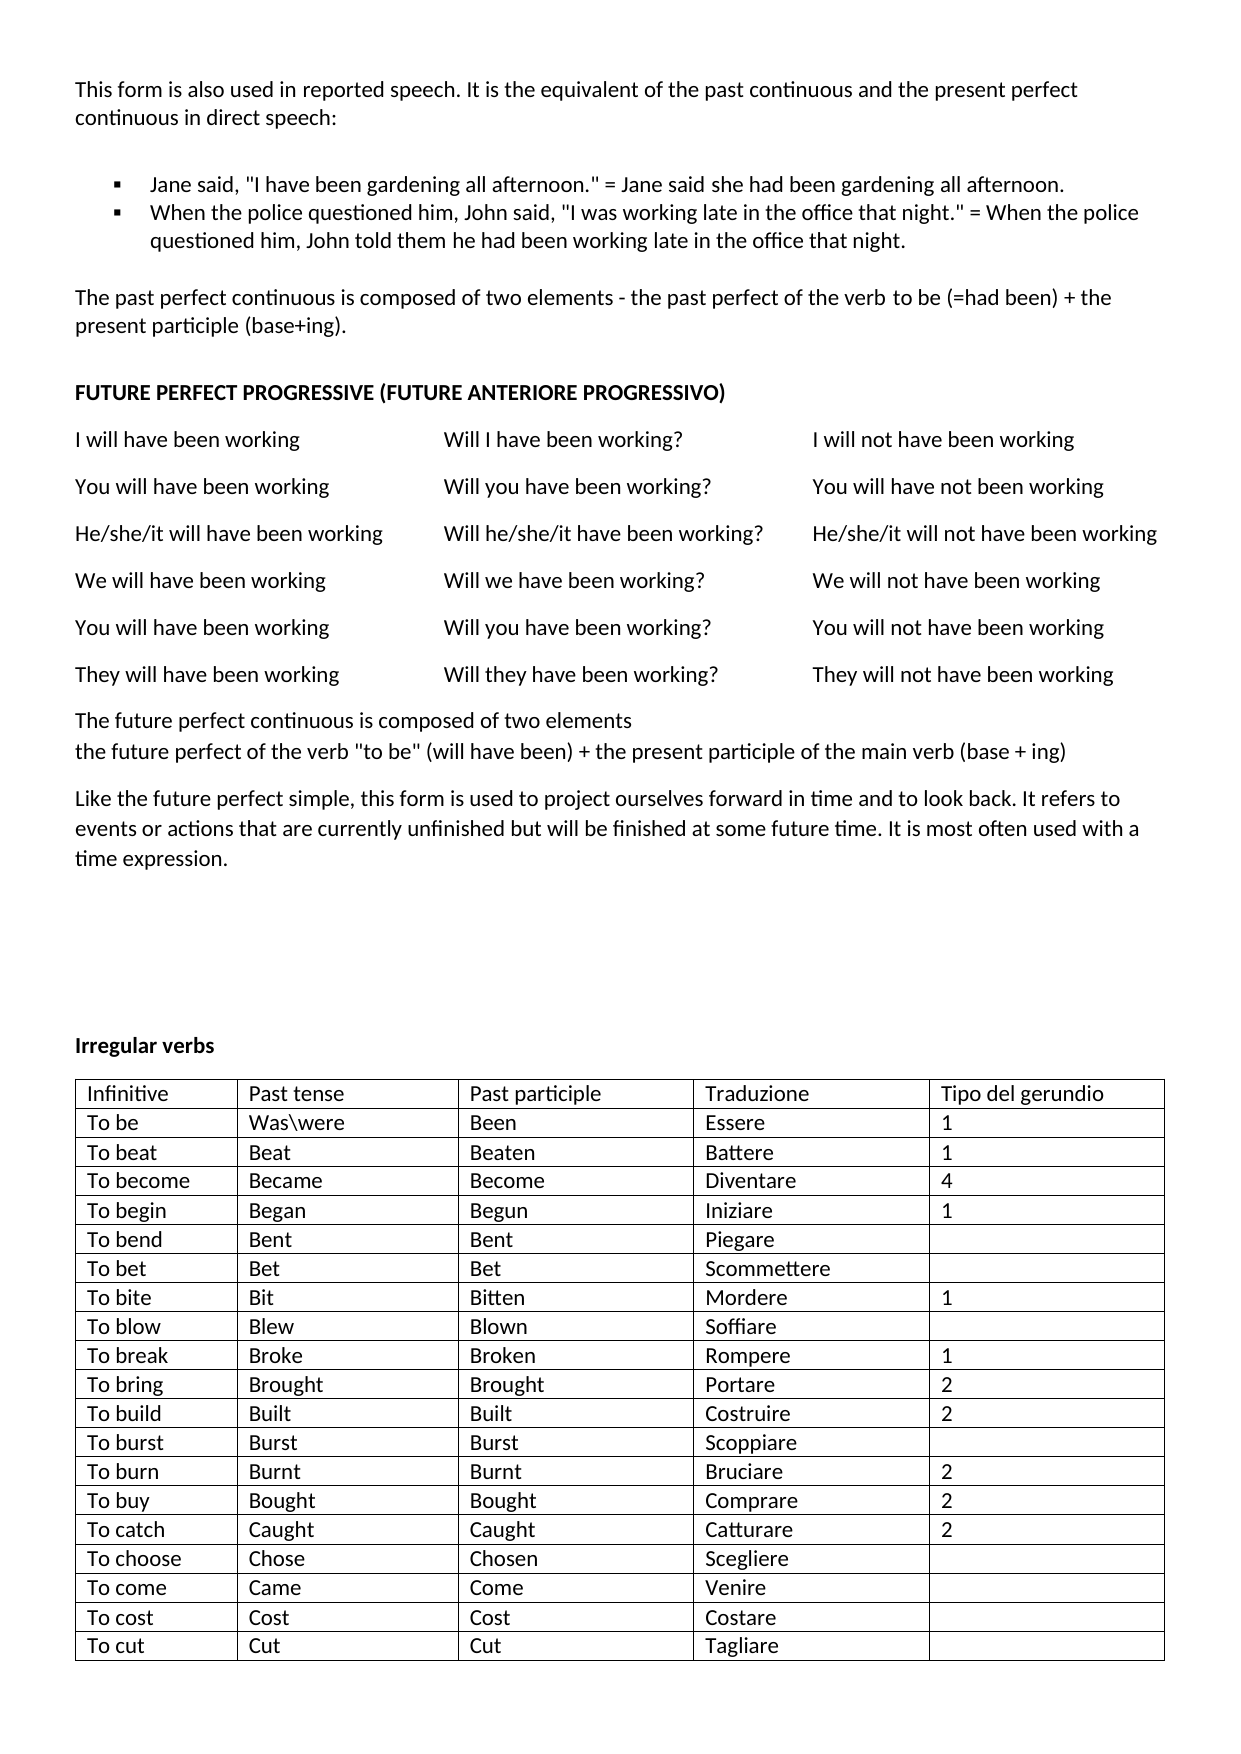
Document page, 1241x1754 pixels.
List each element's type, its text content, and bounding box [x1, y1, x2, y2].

table_cell Blown [459, 1312, 693, 1340]
table_cell Built [238, 1399, 458, 1427]
text They will have been working Will they have been working? They will not have been working [75, 660, 1165, 688]
table_header Tipo del gerundio [930, 1080, 1164, 1107]
table_cell To become [76, 1167, 237, 1195]
table_cell Bent [459, 1225, 693, 1253]
table_cell Scoppiare [694, 1428, 929, 1456]
table_cell Burst [459, 1428, 693, 1456]
table_cell Portare [694, 1370, 929, 1398]
table_cell Begun [459, 1196, 693, 1224]
table_cell Bent [238, 1225, 458, 1253]
table_cell Was\were [238, 1109, 458, 1137]
table_cell To build [76, 1399, 237, 1427]
table_cell To burn [76, 1457, 237, 1485]
table_cell 4 [930, 1167, 1164, 1195]
table_header Past participle [459, 1080, 693, 1107]
table_cell Caught [238, 1515, 458, 1543]
table_cell Bet [238, 1254, 458, 1282]
table_cell To beat [76, 1138, 237, 1166]
table_cell Costare [694, 1603, 929, 1631]
table_cell To catch [76, 1515, 237, 1543]
table_cell Mordere [694, 1283, 929, 1311]
table_cell 2 [930, 1486, 1164, 1514]
table_cell Scegliere [694, 1545, 929, 1572]
table_cell [930, 1225, 1164, 1253]
table_cell Built [459, 1399, 693, 1427]
table_cell To bring [76, 1370, 237, 1398]
table_cell Cost [459, 1603, 693, 1631]
text You will have been working Will you have been working? You will have not been working [75, 472, 1165, 500]
table_cell Venire [694, 1574, 929, 1602]
text The past perfect continuous is composed of two elements - the past perfect of the verb to be (=had been) + the present participle (base+ing). [75, 283, 1165, 339]
table_cell To bend [76, 1225, 237, 1253]
table_cell 2 [930, 1399, 1164, 1427]
table_cell Beaten [459, 1138, 693, 1166]
table_cell Bought [459, 1486, 693, 1514]
text I will have been working Will I have been working? I will not have been working [75, 425, 1165, 453]
table_cell Brought [238, 1370, 458, 1398]
table_cell To cost [76, 1603, 237, 1631]
table_cell [930, 1428, 1164, 1456]
table_cell Bruciare [694, 1457, 929, 1485]
table_cell To cut [76, 1632, 237, 1660]
table_cell Became [238, 1167, 458, 1195]
table_cell Broken [459, 1341, 693, 1369]
table_cell Catturare [694, 1515, 929, 1543]
table_cell [930, 1574, 1164, 1602]
table_cell 2 [930, 1370, 1164, 1398]
table_cell 1 [930, 1138, 1164, 1166]
table_cell Cost [238, 1603, 458, 1631]
table_cell Caught [459, 1515, 693, 1543]
table_cell To choose [76, 1545, 237, 1572]
table_cell Burnt [459, 1457, 693, 1485]
table_cell [930, 1312, 1164, 1340]
table_cell Came [238, 1574, 458, 1602]
table_cell 1 [930, 1341, 1164, 1369]
table_cell Become [459, 1167, 693, 1195]
table_cell Costruire [694, 1399, 929, 1427]
table_cell Rompere [694, 1341, 929, 1369]
text FUTURE PERFECT PROGRESSIVE (FUTURE ANTERIORE PROGRESSIVO) [75, 378, 1165, 406]
text He/she/it will have been working Will he/she/it have been working? He/she/it will not have been working [75, 519, 1165, 547]
table_cell 1 [930, 1196, 1164, 1224]
table_cell Blew [238, 1312, 458, 1340]
table_cell To break [76, 1341, 237, 1369]
text This form is also used in reported speech. It is the equivalent of the past continuous and the present perfect continuous in direct speech: [75, 75, 1165, 131]
table_cell Bit [238, 1283, 458, 1311]
table_cell Comprare [694, 1486, 929, 1514]
table_cell [930, 1603, 1164, 1631]
table_header Infinitive [76, 1080, 237, 1107]
table_cell Broke [238, 1341, 458, 1369]
text The future perfect continuous is composed of two elements the future perfect of the verb "to be" (will have been) + the present participle of the main verb (base + ing) [75, 707, 1165, 765]
table_cell To bite [76, 1283, 237, 1311]
table_cell To begin [76, 1196, 237, 1224]
table_cell To blow [76, 1312, 237, 1340]
table_cell Burst [238, 1428, 458, 1456]
table_cell Come [459, 1574, 693, 1602]
table_cell [930, 1632, 1164, 1660]
table_cell Burnt [238, 1457, 458, 1485]
table_cell Piegare [694, 1225, 929, 1253]
table_cell Cut [459, 1632, 693, 1660]
table_cell 2 [930, 1457, 1164, 1485]
table_header Traduzione [694, 1080, 929, 1107]
table_cell Diventare [694, 1167, 929, 1195]
table_cell Been [459, 1109, 693, 1137]
table_cell 2 [930, 1515, 1164, 1543]
table_cell Bitten [459, 1283, 693, 1311]
text Irregular verbs [75, 1032, 1165, 1059]
table_cell Began [238, 1196, 458, 1224]
table_cell Brought [459, 1370, 693, 1398]
table_cell To come [76, 1574, 237, 1602]
list Jane said, "I have been gardening all afternoon." = Jane said she had been gardening all afternoon. [112, 170, 1165, 198]
table_cell Battere [694, 1138, 929, 1166]
table_cell Bought [238, 1486, 458, 1514]
table_cell Beat [238, 1138, 458, 1166]
table_cell [930, 1545, 1164, 1572]
text You will have been working Will you have been working? You will not have been working [75, 613, 1165, 641]
table_cell 1 [930, 1109, 1164, 1137]
text Like the future perfect simple, this form is used to project ourselves forward in time and to look back. It refers to events or actions that are currently unfinished but will be finished at some future time. It is most often used with a time expression. [75, 784, 1165, 872]
table_cell Bet [459, 1254, 693, 1282]
table_cell Tagliare [694, 1632, 929, 1660]
list When the police questioned him, John said, "I was working late in the office that night." = When the police questioned him, John told them he had been working late in the office that night. [112, 198, 1165, 254]
table_cell To be [76, 1109, 237, 1137]
table_cell To burst [76, 1428, 237, 1456]
table_cell Chose [238, 1545, 458, 1572]
table_cell Essere [694, 1109, 929, 1137]
table_header Past tense [238, 1080, 458, 1107]
table_cell To bet [76, 1254, 237, 1282]
table_cell 1 [930, 1283, 1164, 1311]
table_cell Iniziare [694, 1196, 929, 1224]
table_cell [930, 1254, 1164, 1282]
table_cell Soffiare [694, 1312, 929, 1340]
text We will have been working Will we have been working? We will not have been working [75, 566, 1165, 594]
table_cell Scommettere [694, 1254, 929, 1282]
table_cell Cut [238, 1632, 458, 1660]
table_cell To buy [76, 1486, 237, 1514]
table_cell Chosen [459, 1545, 693, 1572]
